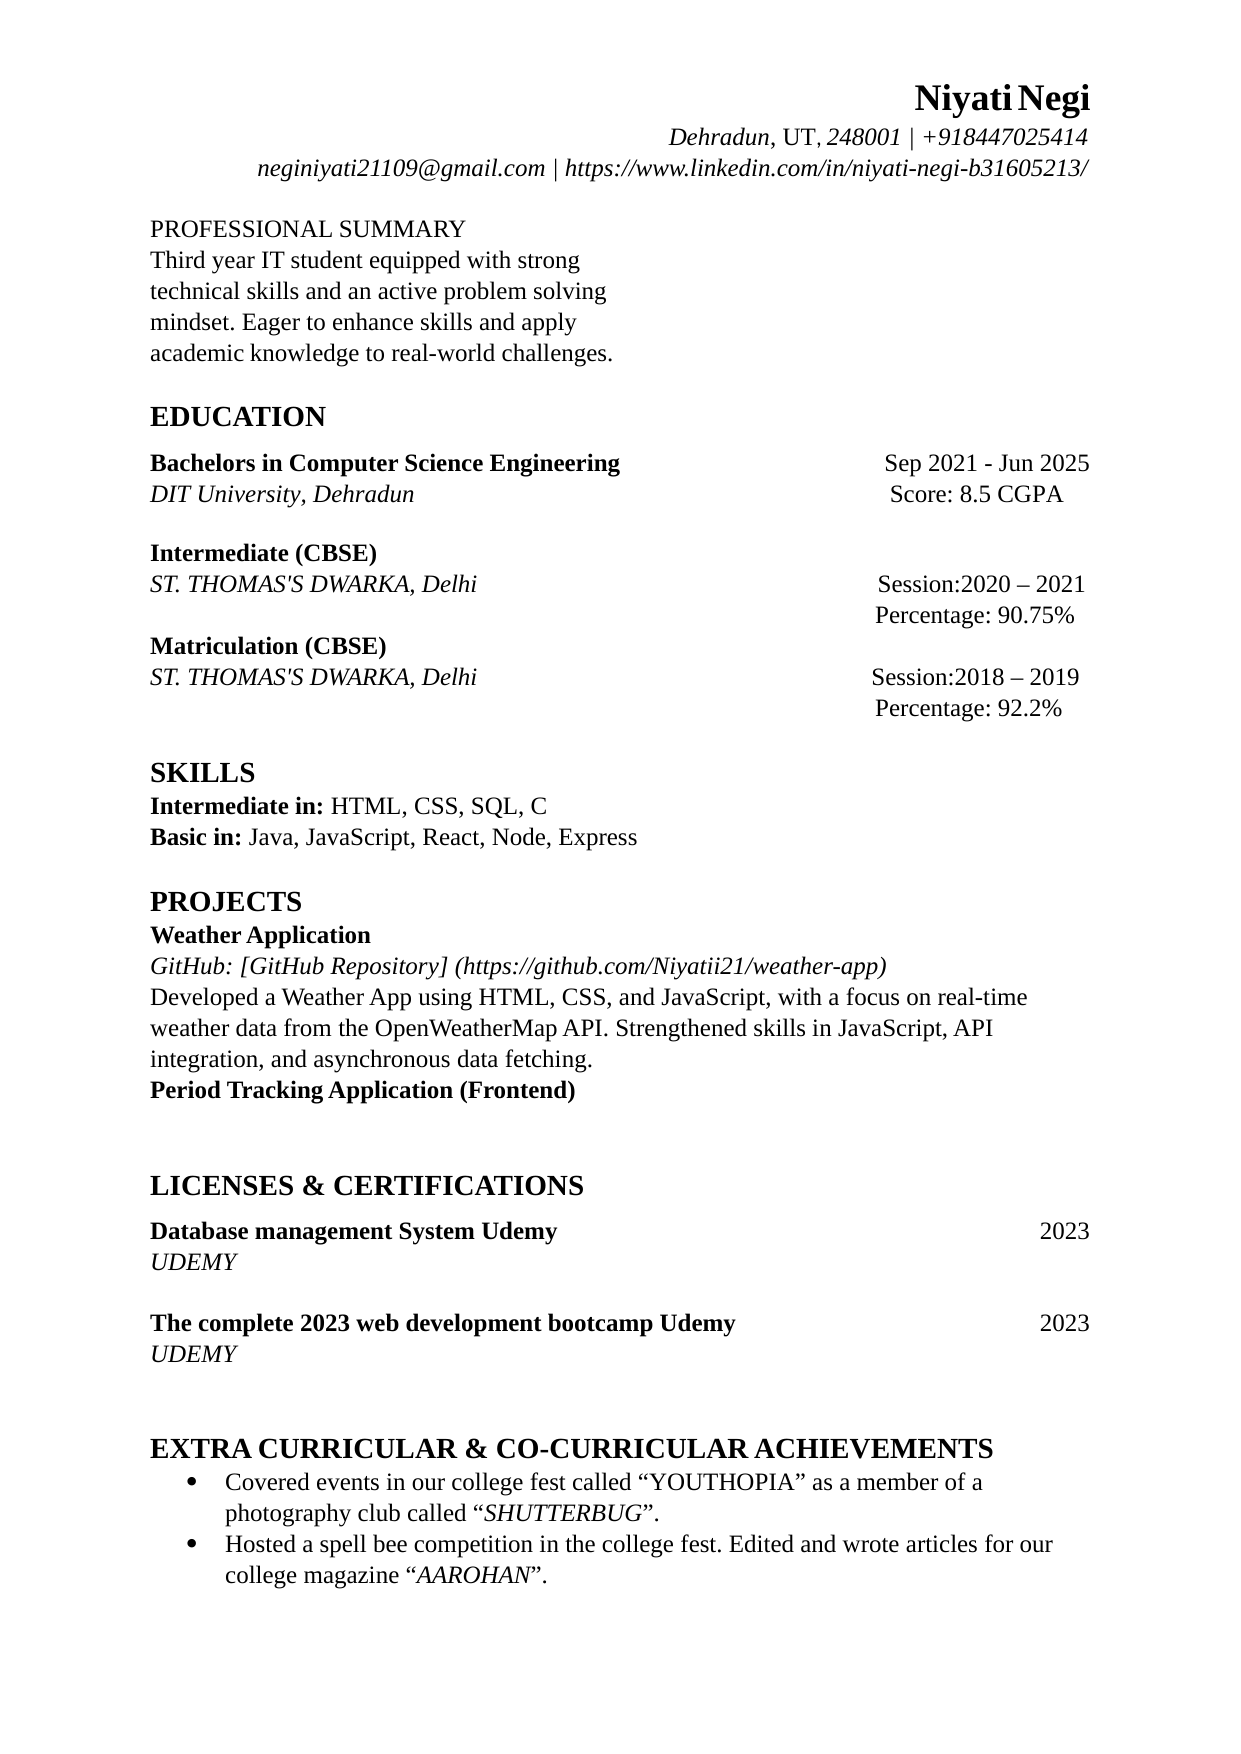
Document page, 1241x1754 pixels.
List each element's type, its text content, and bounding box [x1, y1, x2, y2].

text neginiyati21109@gmail.com | https://www.linkedin.com/in/niyati-negi-b31605213/ [150, 153, 1090, 182]
text PROJECTS [150, 884, 1090, 917]
list Covered events in our college fest called “YOUTHOPIA” as a member of a photography club called “SHUTTERBUG”. [187, 1467, 1090, 1527]
text EDUCATION [150, 399, 1090, 433]
text Percentage: 92.2% [150, 693, 1090, 722]
list Hosted a spell bee competition in the college fest. Edited and wrote articles for our college magazine “AAROHAN”. [187, 1529, 1090, 1589]
text Third year IT student equipped with strong [150, 245, 1090, 274]
text technical skills and an active problem solving [150, 276, 1090, 305]
text Niyati Negi [150, 75, 1090, 118]
text PROFESSIONAL SUMMARY [150, 214, 1090, 243]
text SKILLS [150, 755, 1090, 788]
text Basic in: Java, JavaScript, React, Node, Express [150, 822, 1090, 851]
text DIT University, Dehradun Score: 8.5 CGPA [150, 479, 1090, 508]
text Percentage: 90.75% [150, 600, 1090, 629]
text Database management System Udemy 2023 [150, 1216, 1090, 1245]
text Bachelors in Computer Science Engineering Sep 2021 - Jun 2025 [150, 448, 1090, 477]
text UDEMY [150, 1339, 1090, 1368]
text Weather Application [150, 920, 1090, 949]
text Intermediate (CBSE) [150, 538, 1090, 567]
text LICENSES & CERTIFICATIONS [150, 1168, 1090, 1201]
text Dehradun, UT, 248001 | +918447025414 [150, 122, 1090, 151]
text Developed a Weather App using HTML, CSS, and JavaScript, with a focus on real-time weather data from the OpenWeatherMap API. Strengthened skills in JavaScript, API integration, and asynchronous data fetching. [150, 982, 1090, 1073]
text ST. THOMAS'S DWARKA, Delhi Session:2020 – 2021 [150, 569, 1090, 598]
text The complete 2023 web development bootcamp Udemy 2023 [150, 1308, 1090, 1337]
text ST. THOMAS'S DWARKA, Delhi Session:2018 – 2019 [150, 662, 1090, 691]
text EXTRA CURRICULAR & CO-CURRICULAR ACHIEVEMENTS [150, 1431, 1090, 1464]
text academic knowledge to real-world challenges. [150, 338, 1090, 367]
text GitHub: [GitHub Repository] (https://github.com/Niyatii21/weather-app) [150, 951, 1090, 980]
text Period Tracking Application (Frontend) [150, 1075, 1090, 1104]
text mindset. Eager to enhance skills and apply [150, 307, 1090, 336]
text Intermediate in: HTML, CSS, SQL, C [150, 791, 1090, 819]
text UDEMY [150, 1247, 1090, 1276]
text Matriculation (CBSE) [150, 631, 1090, 660]
